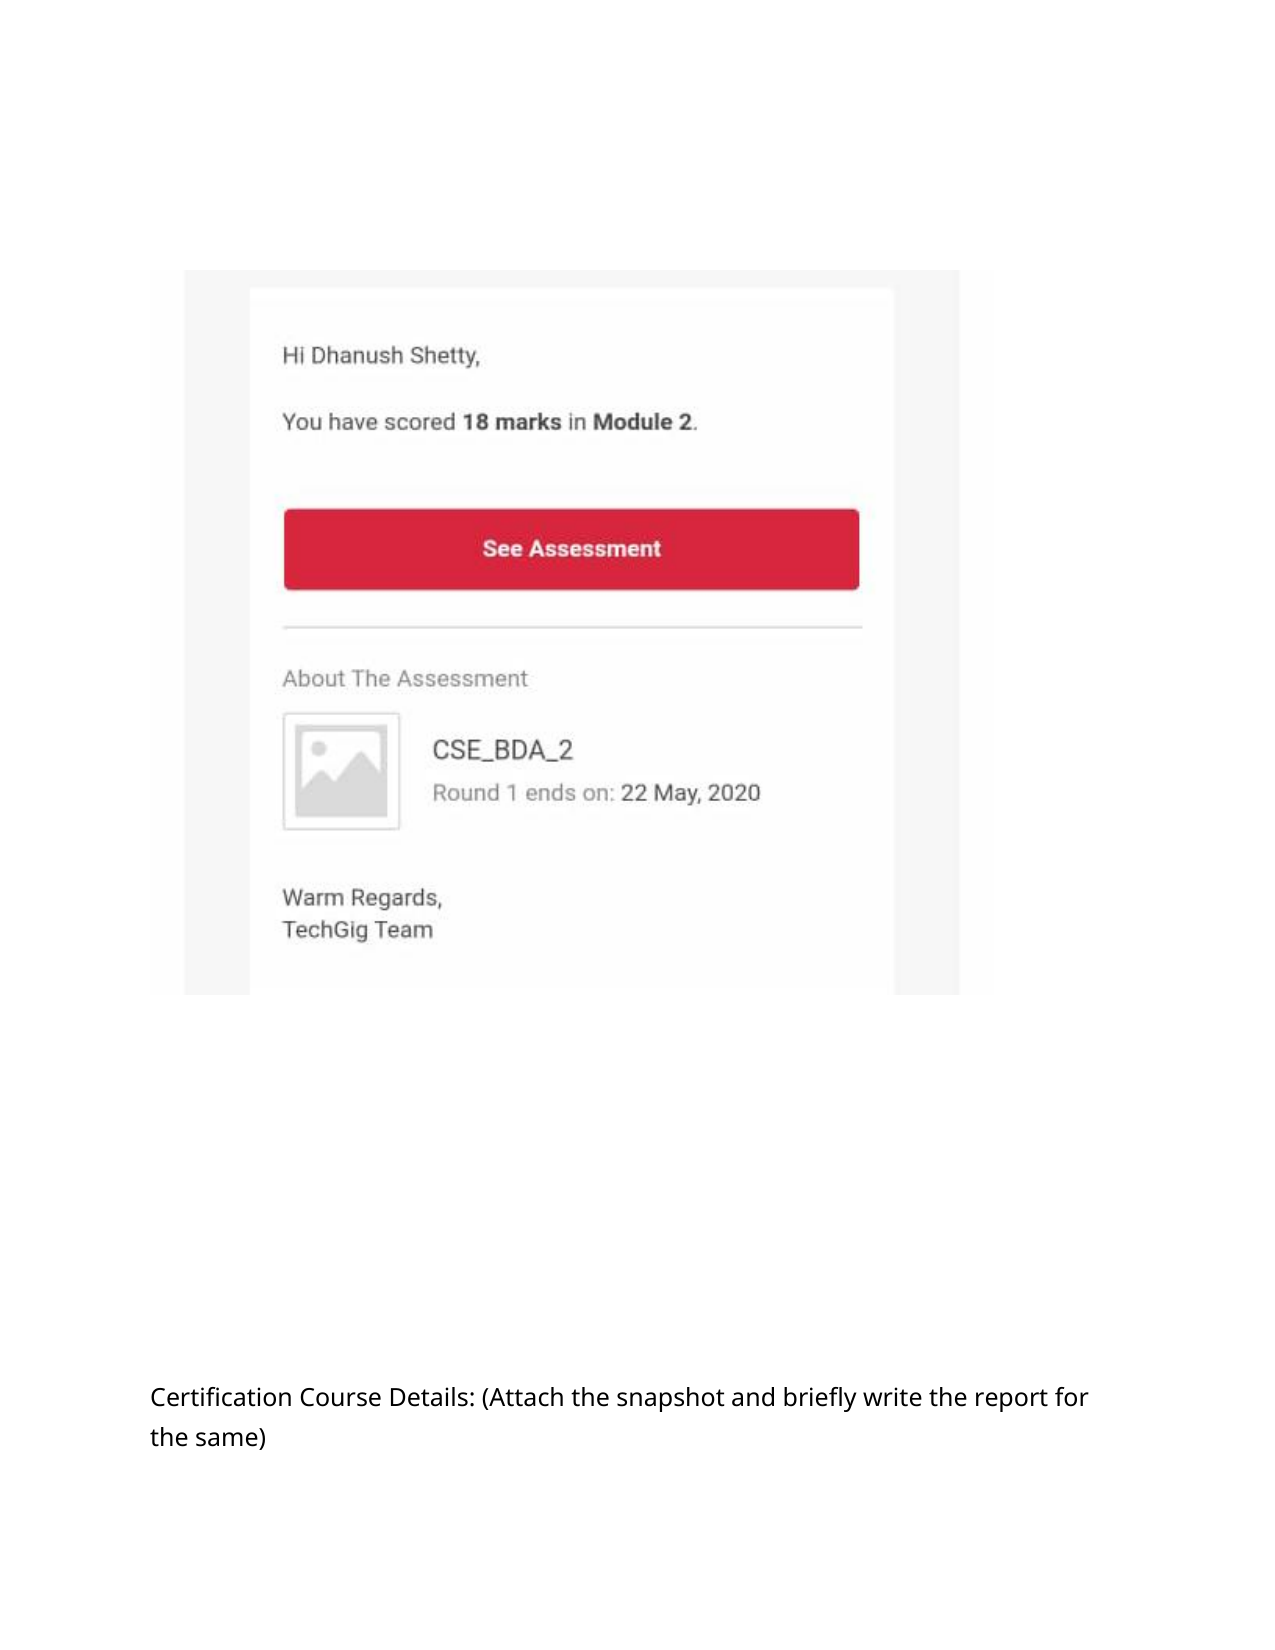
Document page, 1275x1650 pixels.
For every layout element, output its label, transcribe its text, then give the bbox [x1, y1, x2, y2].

text Certification Course Details: (Attach the snapshot and briefly write the report for the same) [150, 1380, 1125, 1453]
picture [150, 270, 994, 995]
